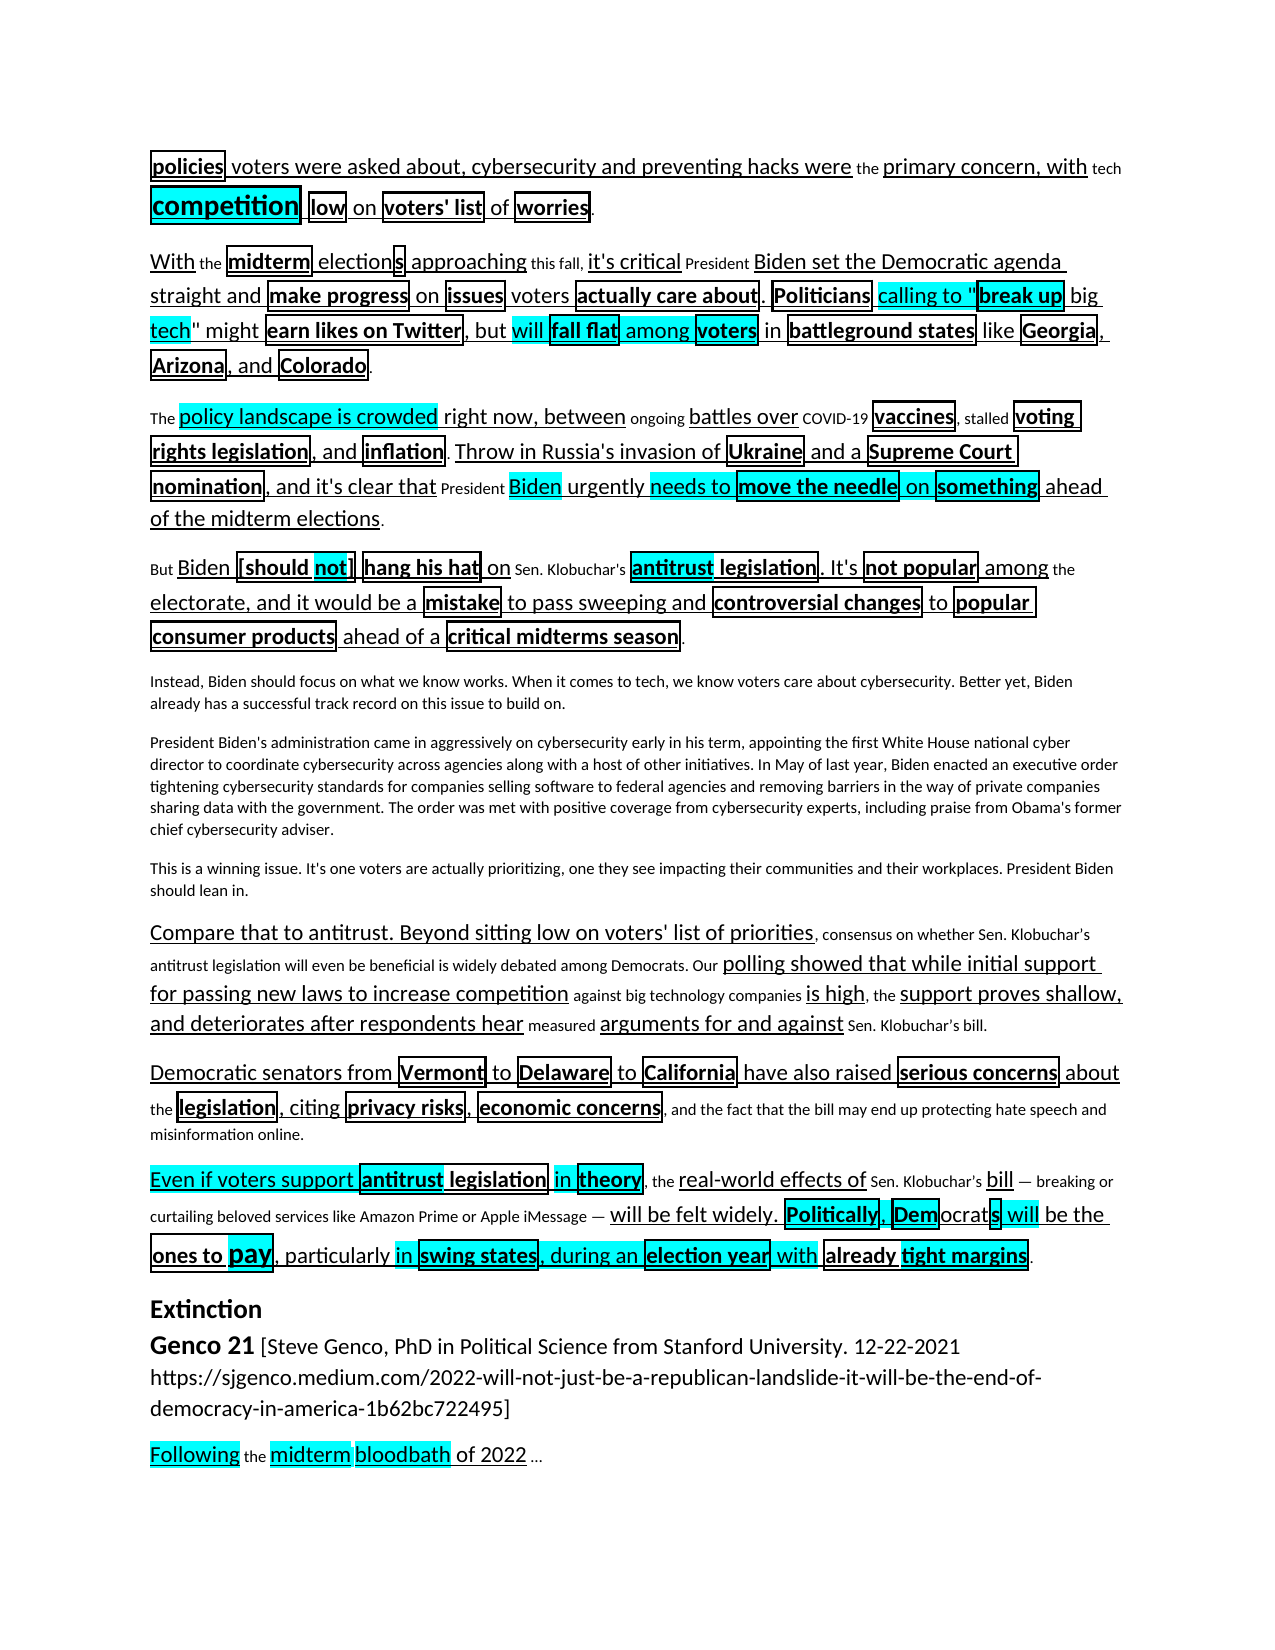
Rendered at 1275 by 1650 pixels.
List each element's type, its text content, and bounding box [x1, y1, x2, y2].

text The policy landscape is crowded right now, between ongoing battles over COVID-19 vaccines, stalled voting rights legislation, and inflation. Throw in Russia's invasion of Ukraine and a Supreme Court nomination, and it's clear that President Biden urgently needs to move the needle on something ahead of the midterm elections. [150, 400, 1125, 532]
text Compare that to antitrust. Beyond sitting low on voters' list of priorities, consensus on whether Sen. Klobuchar’s antitrust legislation will even be beneficial is widely debated among Democrats. Our polling showed that while initial support for passing new laws to increase competition against big technology companies is high, the support proves shallow, and deteriorates after respondents hear measured arguments for and against Sen. Klobuchar’s bill. [150, 918, 1125, 1037]
text This is a winning issue. It's one voters are actually prioritizing, one they see impacting their communities and their workplaces. President Biden should lean in. [150, 858, 1125, 900]
text But Biden [should not] hang his hat on Sen. Klobuchar's antitrust legislation. It's not popular among the electorate, and it would be a mistake to pass sweeping and controversial changes to popular consumer products ahead of a critical midterms season. [150, 551, 1125, 652]
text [150, 150, 1125, 225]
text Even if voters support antitrust legislation in theory, the real-world effects of Sen. Klobuchar’s bill — breaking or curtailing beloved services like Amazon Prime or Apple iMessage — will be felt widely. Politically, Democrats will be the ones to pay, particularly in swing states, during an election year with already tight margins. [150, 1163, 1125, 1273]
text Following the midterm bloodbath of 2022 … [451, 1441, 1125, 1468]
text Instead, Biden should focus on what we know works. When it comes to tech, we know voters care about cybersecurity. Better yet, Biden already has a successful track record on this issue to build on. [150, 672, 1125, 714]
text With the midterm elections approaching this fall, it's critical President Biden set the Democratic agenda straight and make progress on issues voters actually care about. Politicians calling to "break up big tech" might earn likes on Twitter, but will fall flat among voters in battleground states like Georgia, Arizona, and Colorado. [150, 245, 1125, 381]
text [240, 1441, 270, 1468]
text Democratic senators from Vermont to Delaware to California have also raised serious concerns about the legislation, citing privacy risks, economic concerns, and the fact that the bill may end up protecting hate speech and misinformation online. [150, 1056, 1125, 1145]
subtitle Extinction [150, 1293, 1125, 1326]
text Genco 21 [Steve Genco, PhD in Political Science from Stanford University. 12-22-2021 https://sjgenco.medium.com/2022-will-not-just-be-a-republican-landslide-it-will-be-the-end-of-democracy-in-america-1b62bc722495] [150, 1328, 1125, 1422]
text President Biden's administration came in aggressively on cybersecurity early in his term, appointing the first White House national cyber director to coordinate cybersecurity across agencies along with a host of other initiatives. In May of last year, Biden enacted an executive order tightening cybersecurity standards for companies selling software to federal agencies and removing barriers in the way of private companies sharing data with the government. The order was met with positive coverage from cybersecurity experts, including praise from Obama's former chief cybersecurity adviser. [150, 732, 1125, 840]
